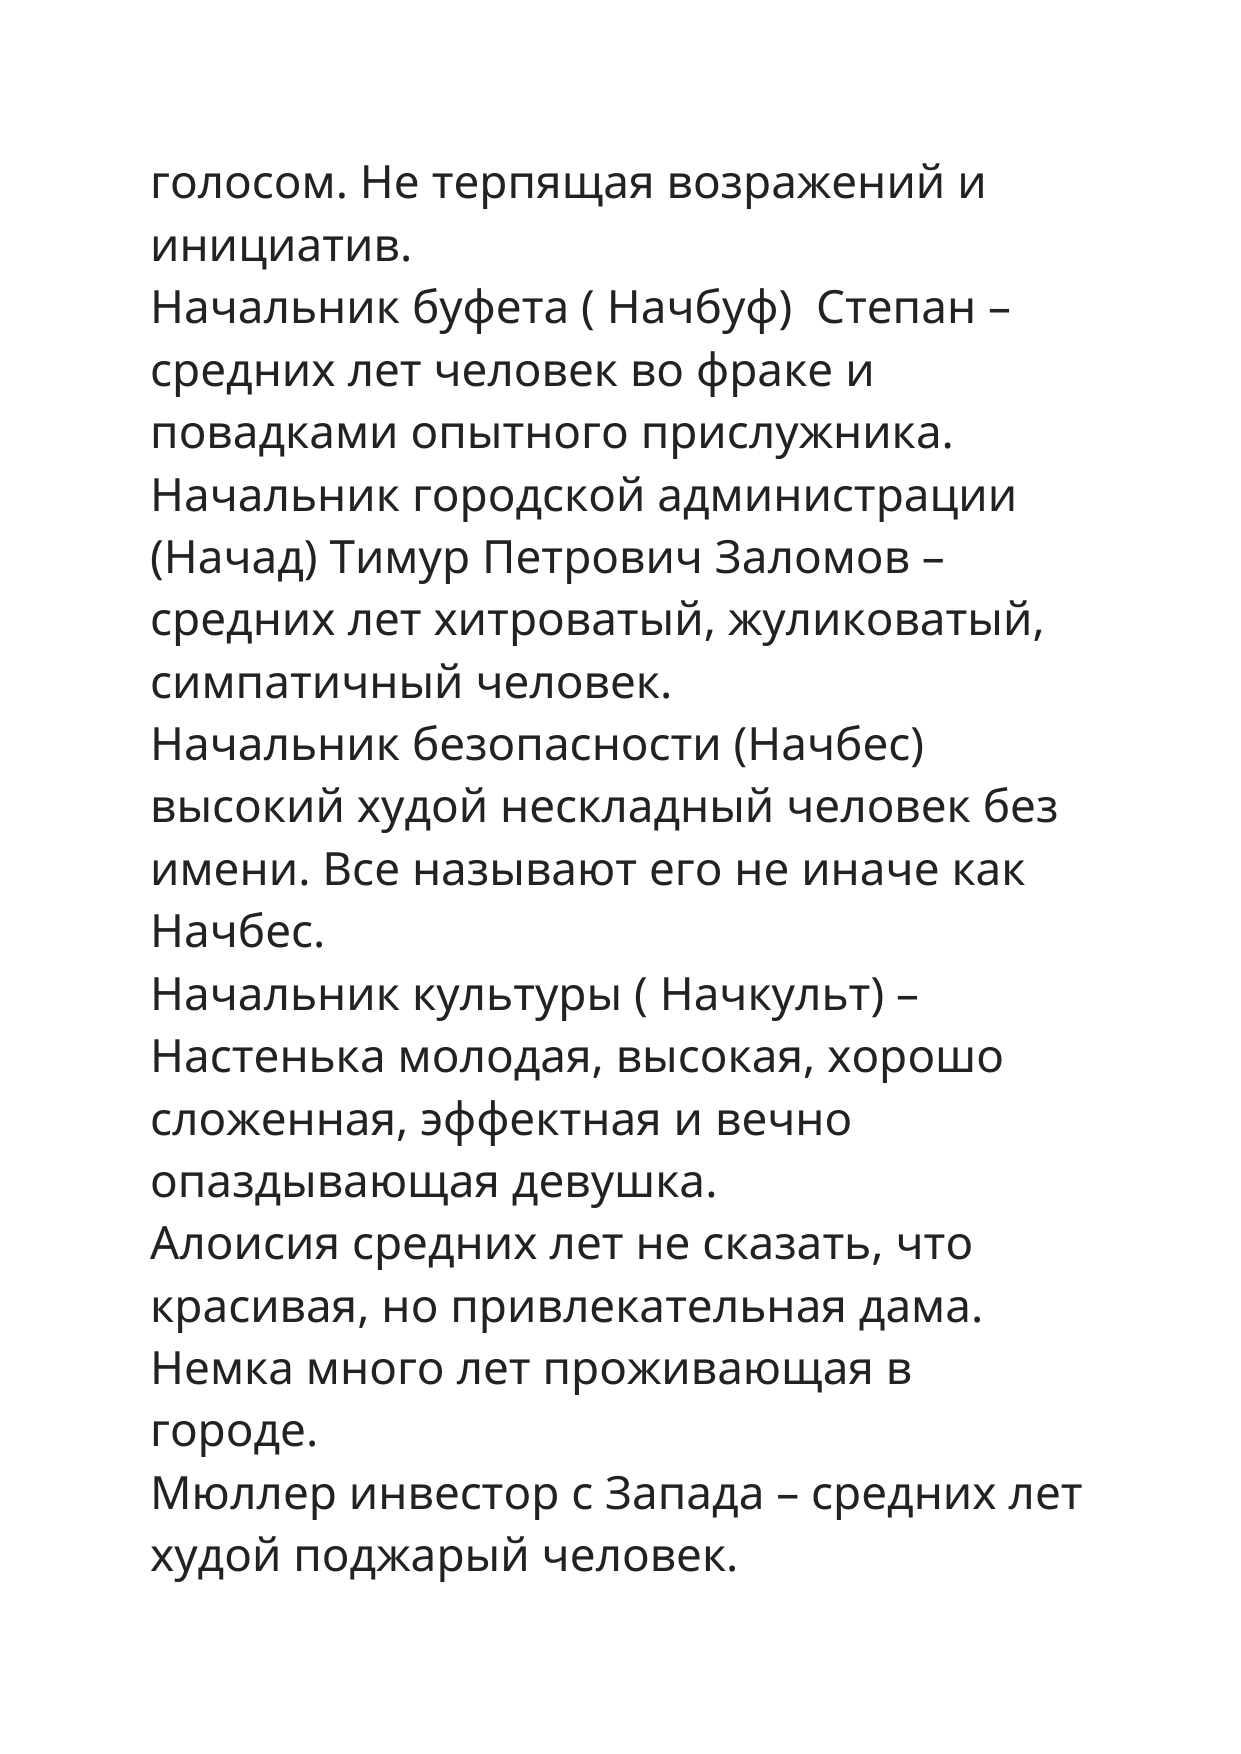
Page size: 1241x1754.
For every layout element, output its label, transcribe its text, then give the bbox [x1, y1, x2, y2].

text Начальник безопасности (Начбес) высокий худой нескладный человек без имени. Все называют его не иначе как Начбес. [325, 712, 1090, 961]
text Мюллер инвестор с Запада – средних лет худой поджарый человек. [739, 1460, 1090, 1585]
text Начальник культуры ( Начкульт) – Настенька молодая, высокая, хорошо сложенная, эффектная и вечно опаздывающая девушка. [150, 961, 1090, 1211]
text Губернатор Октябрина Ивановна Кутикова дородная женщина с хорошо поставленным начальственным голосом. Не терпящая возражений и инициатив. [150, 150, 1090, 275]
text Алоисия средних лет не сказать, что красивая, но привлекательная дама. Немка много лет проживающая в городе. [318, 1211, 1090, 1460]
text Начальник буфета ( Начбуф) Степан – средних лет человек во фраке и повадками опытного прислужника. [150, 275, 1090, 462]
text Начальник городской администрации (Начад) Тимур Петрович Заломов – средних лет хитроватый, жуликоватый, симпатичный человек. [673, 462, 1090, 712]
